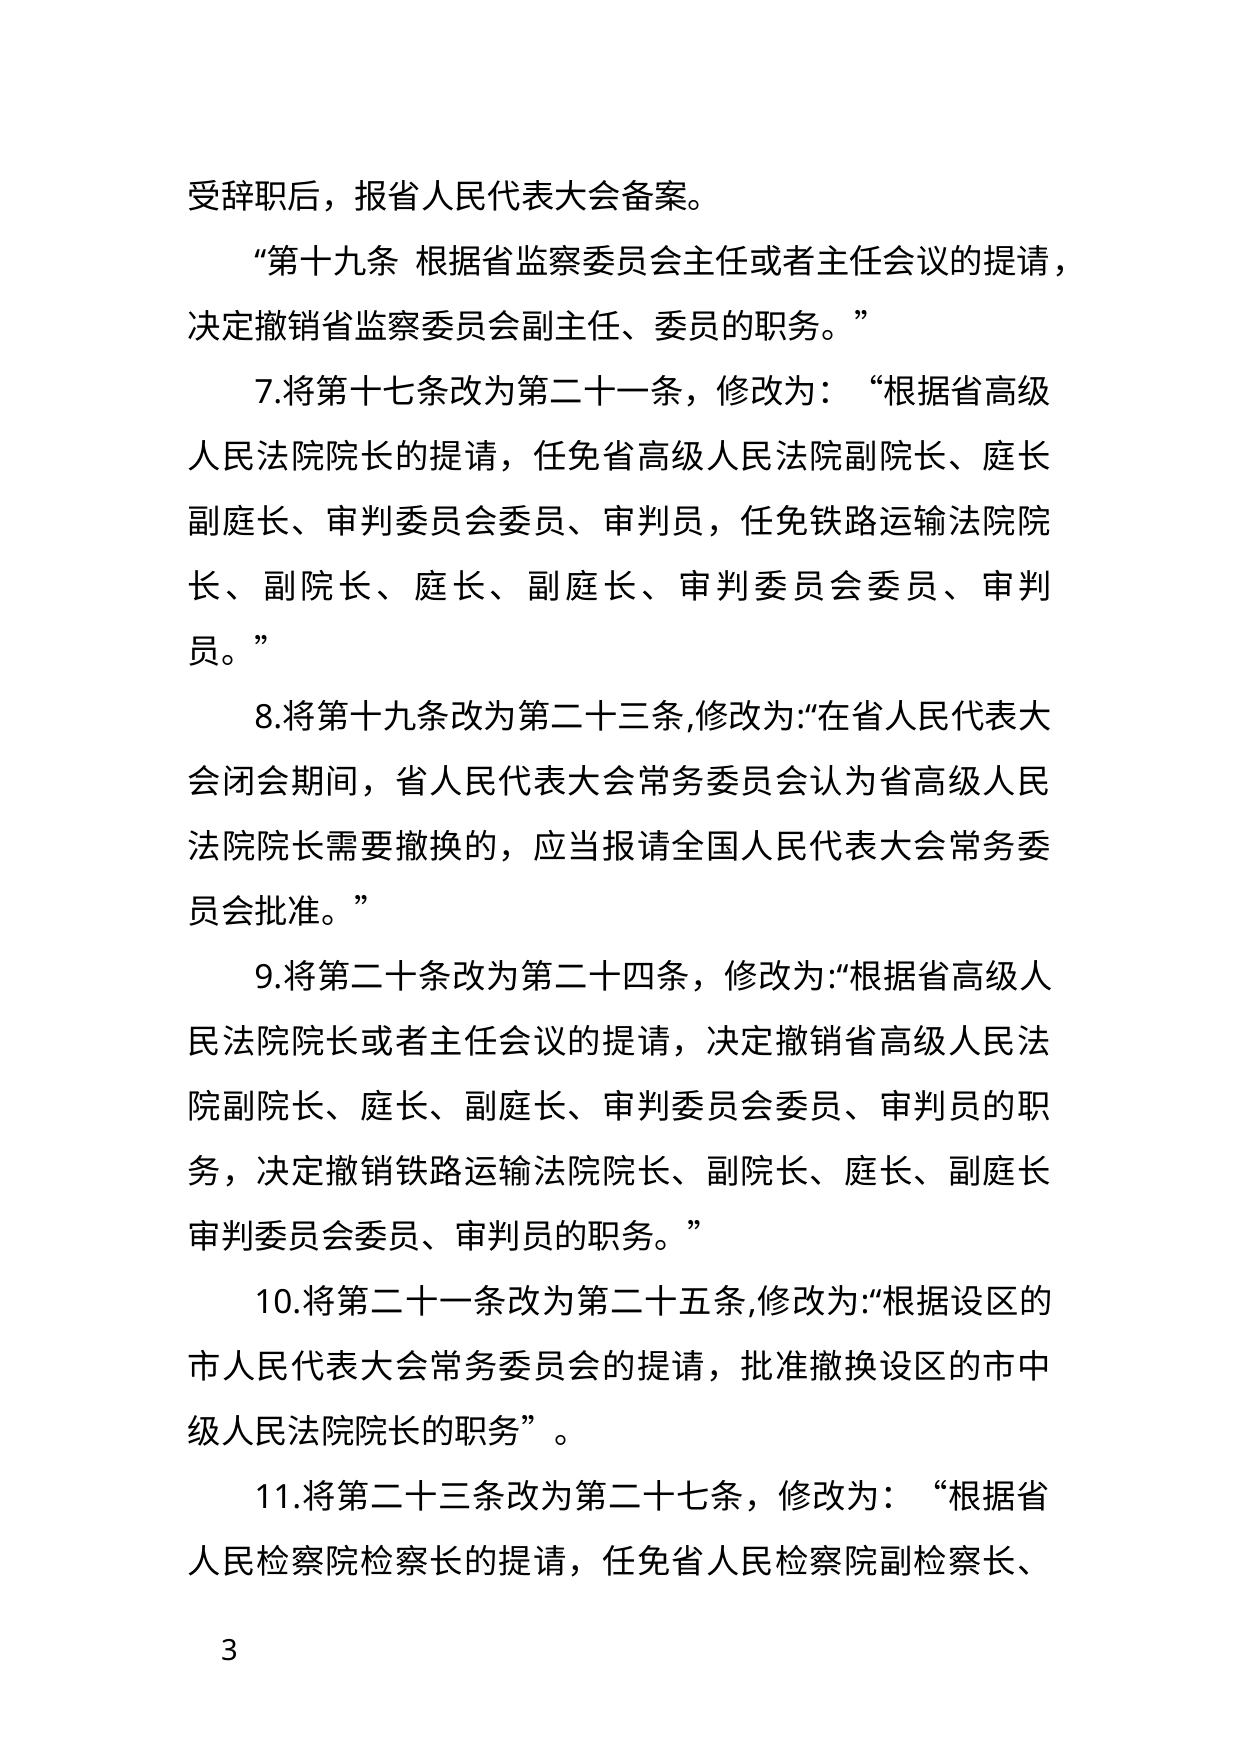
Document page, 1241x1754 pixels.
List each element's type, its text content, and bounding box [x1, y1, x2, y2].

text 10.将第二十一条改为第二十五条,修改为:“根据设区的市人民代表大会常务委员会的提请，批准撤换设区的市中级人民法院院长的职务”。 [187, 1267, 1053, 1462]
text 7.将第十七条改为第二十一条，修改为：“根据省高级人民法院院长的提请，任免省高级人民法院副院长、庭长、副庭长、审判委员会委员、审判员，任免铁路运输法院院长、副院长、庭长、副庭长、审判委员会委员、审判员。” [187, 357, 1053, 682]
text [187, 162, 1053, 227]
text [187, 1462, 1053, 1592]
text 8.将第十九条改为第二十三条,修改为:“在省人民代表大会闭会期间，省人民代表大会常务委员会认为省高级人民法院院长需要撤换的，应当报请全国人民代表大会常务委员会批准。” [187, 682, 1053, 942]
text 9.将第二十条改为第二十四条，修改为:“根据省高级人民法院院长或者主任会议的提请，决定撤销省高级人民法院副院长、庭长、副庭长、审判委员会委员、审判员的职务，决定撤销铁路运输法院院长、副院长、庭长、副庭长、审判委员会委员、审判员的职务。” [187, 942, 1053, 1267]
text “第十九条 根据省监察委员会主任或者主任会议的提请，决定撤销省监察委员会副主任、委员的职务。” [187, 227, 1053, 357]
